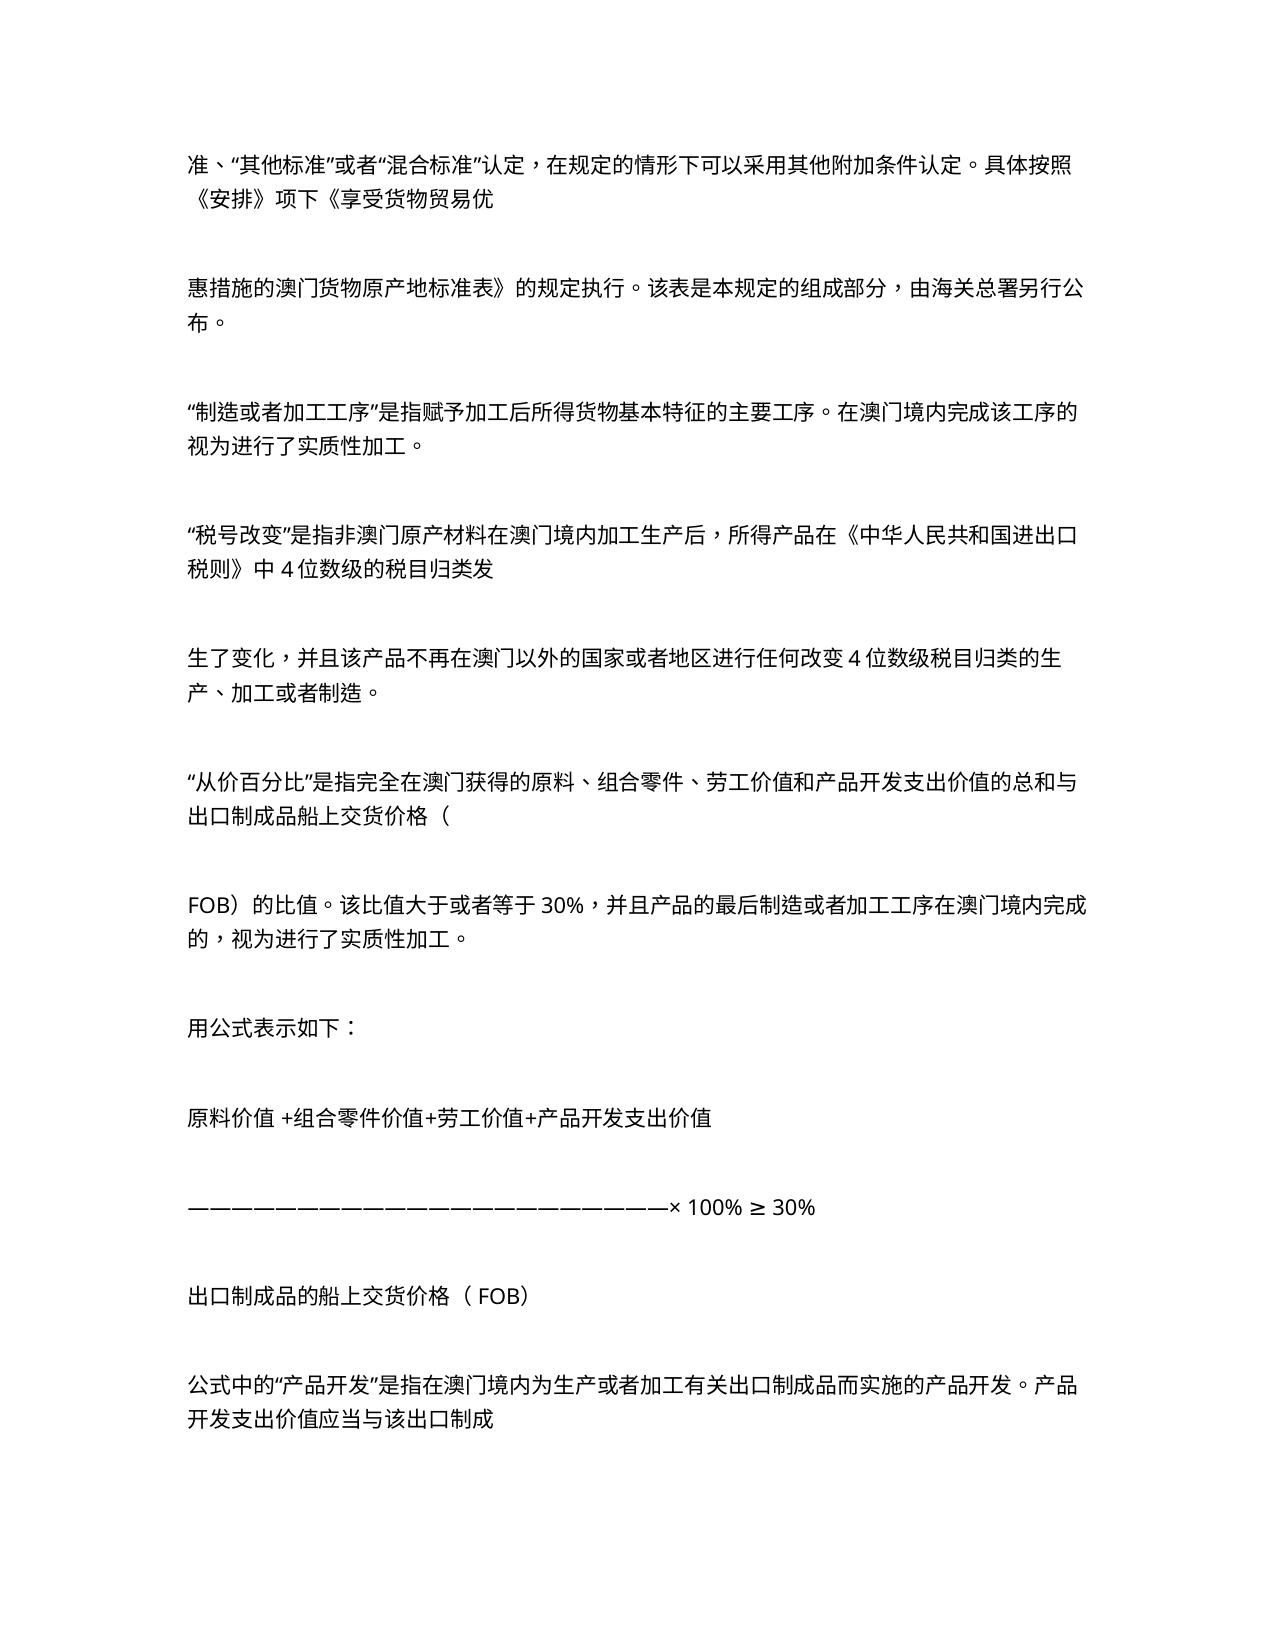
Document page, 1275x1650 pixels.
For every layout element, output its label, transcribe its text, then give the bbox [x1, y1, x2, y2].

text “制造或者加工工序”是指赋予加工后所得货物基本特征的主要工序。在澳门境内完成该工序的视为进行了实质性加工。 [187, 397, 1087, 495]
text “从价百分比”是指完全在澳门获得的原料、组合零件、劳工价值和产品开发支出价值的总和与出口制成品船上交货价格（ [187, 767, 1087, 865]
text 生了变化，并且该产品不再在澳门以外的国家或者地区进行任何改变4位数级税目归类的生产、加工或者制造。 [187, 643, 1087, 741]
text ——————————————————————× 100% ≥ 30% [187, 1192, 1087, 1256]
text 用公式表示如下： [187, 1013, 1087, 1077]
text 出口制成品的船上交货价格（ FOB） [187, 1281, 1087, 1345]
text “税号改变”是指非澳门原产材料在澳门境内加工生产后，所得产品在《中华人民共和国进出口税则》中 4位数级的税目归类发 [187, 520, 1087, 618]
text 公式中的“产品开发”是指在澳门境内为生产或者加工有关出口制成品而实施的产品开发。产品开发支出价值应当与该出口制成 [187, 1370, 1087, 1468]
text 原料价值 +组合零件价值+劳工价值+产品开发支出价值 [187, 1102, 1087, 1166]
text 准、“其他标准”或者“混合标准”认定，在规定的情形下可以采用其他附加条件认定。具体按照《安排》项下《享受货物贸易优 [187, 150, 1087, 248]
text 惠措施的澳门货物原产地标准表》的规定执行。该表是本规定的组成部分，由海关总署另行公布。 [187, 273, 1087, 371]
text FOB）的比值。该比值大于或者等于30%，并且产品的最后制造或者加工工序在澳门境内完成的，视为进行了实质性加工。 [187, 890, 1087, 988]
